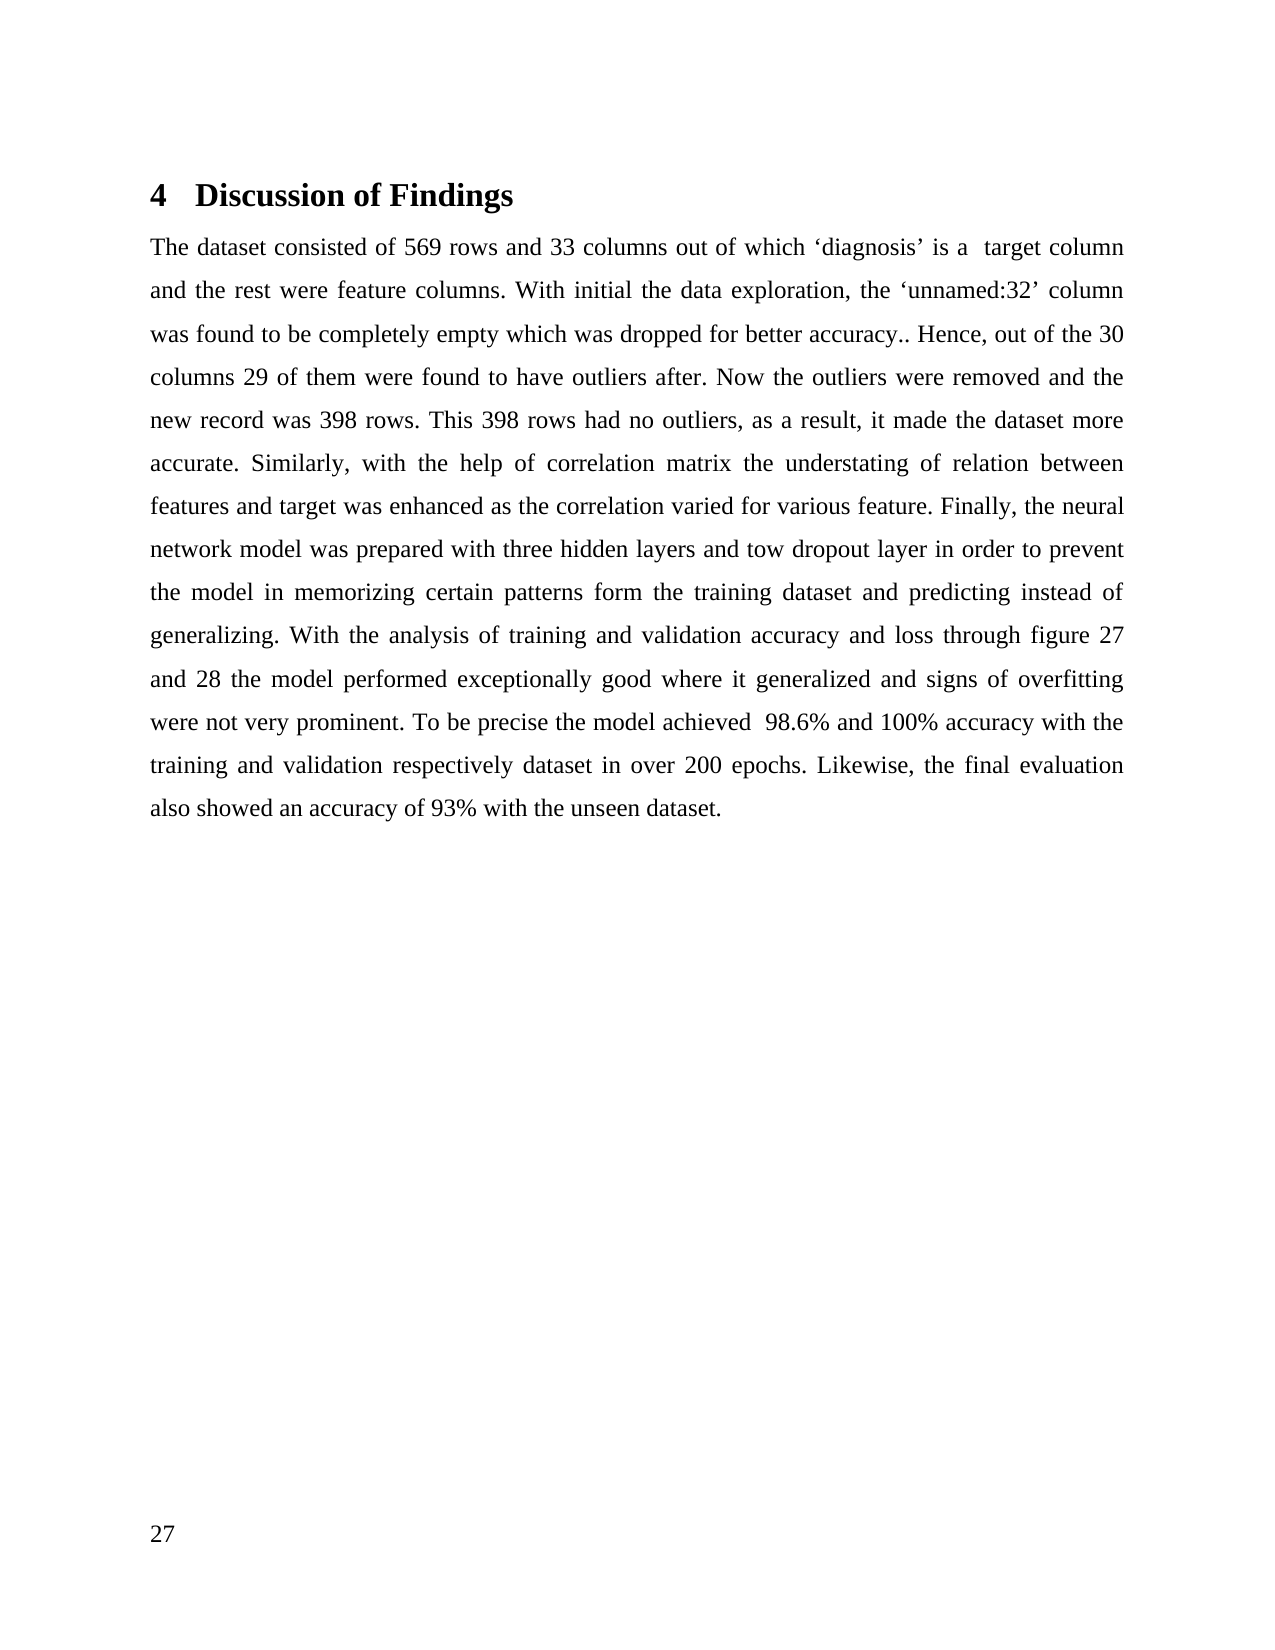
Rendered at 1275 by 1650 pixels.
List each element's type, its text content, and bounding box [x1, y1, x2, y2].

subtitle Discussion of Findings [150, 175, 1125, 213]
text The dataset consisted of 569 rows and 33 columns out of which ‘diagnosis’ is a target column and the rest were feature columns. With initial the data exploration, the ‘unnamed:32’ column was found to be completely empty which was dropped for better accuracy.. Hence, out of the 30 columns 29 of them were found to have outliers after. Now the outliers were removed and the new record was 398 rows. This 398 rows had no outliers, as a result, it made the dataset more accurate. Similarly, with the help of correlation matrix the understating of relation between features and target was enhanced as the correlation varied for various feature. Finally, the neural network model was prepared with three hidden layers and tow dropout layer in order to prevent the model in memorizing certain patterns form the training dataset and predicting instead of generalizing. With the analysis of training and validation accuracy and loss through figure 27 and 28 the model performed exceptionally good where it generalized and signs of overfitting were not very prominent. To be precise the model achieved 98.6% and 100% accuracy with the training and validation respectively dataset in over 200 epochs. Likewise, the final evaluation also showed an accuracy of 93% with the unseen dataset. [150, 232, 1125, 822]
